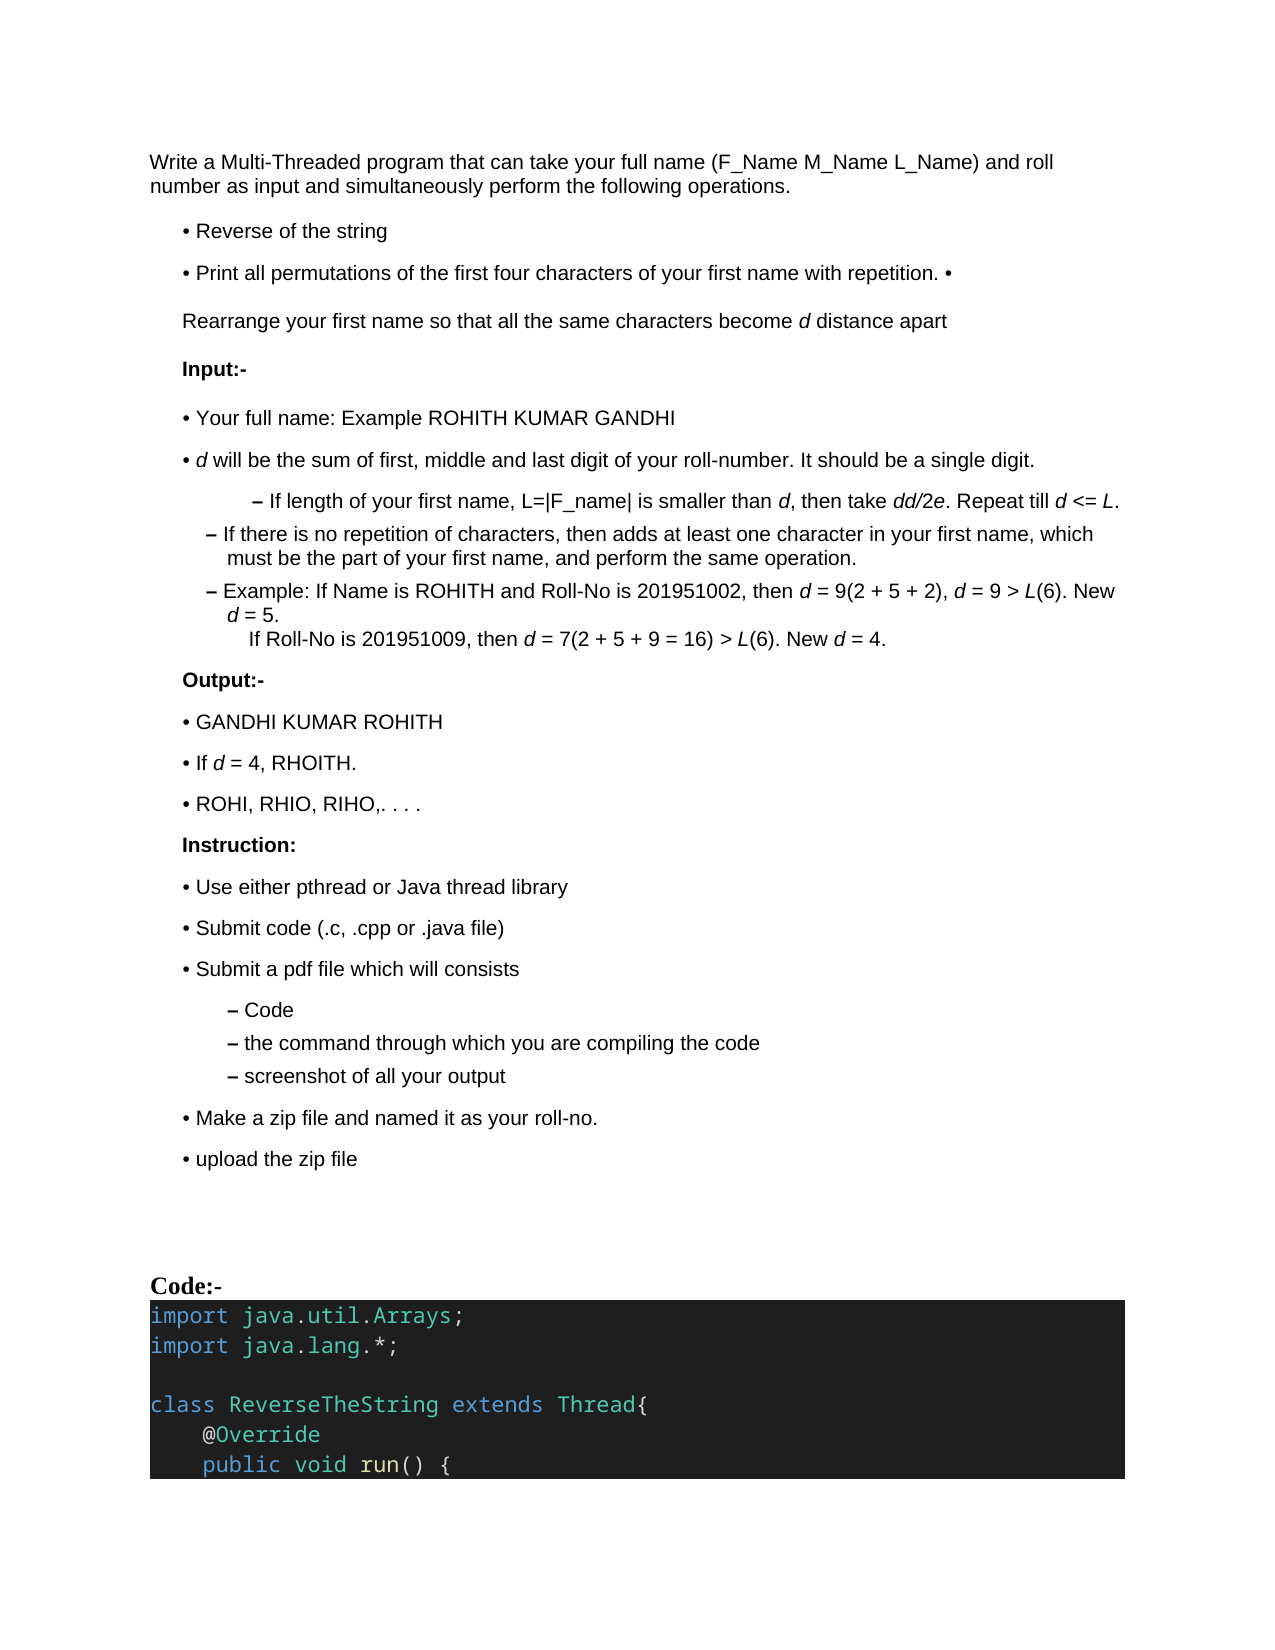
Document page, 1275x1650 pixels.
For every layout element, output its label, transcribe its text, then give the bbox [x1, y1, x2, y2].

text class ReverseTheString extends Thread{ [150, 1389, 1125, 1419]
text • ROHI, RHIO, RIHO,. . . . [182, 792, 1125, 816]
text public void run() { [150, 1449, 1125, 1479]
text • Make a zip file and named it as your roll-no. [182, 1105, 1125, 1129]
text • Reverse of the string [182, 219, 1125, 243]
text – Example: If Name is ROHITH and Roll-No is 201951002, then d = 9(2 + 5 + 2), d = 9 > L(6). New d = 5. [206, 578, 1126, 626]
text import java.lang.*; [150, 1330, 1125, 1360]
text Code:- [150, 1271, 1125, 1300]
text – If there is no repetition of characters, then adds at least one character in your first name, which must be the part of your first name, and perform the same operation. [205, 522, 1126, 569]
text • d will be the sum of first, middle and last digit of your roll-number. It should be a single digit. [182, 447, 1125, 471]
text • GANDHI KUMAR ROHITH [182, 709, 1125, 733]
text • Submit code (.c, .cpp or .java file) [182, 916, 1125, 940]
text Output:- [182, 668, 1125, 692]
text – Code [227, 998, 1125, 1022]
text • If d = 4, RHOITH. [182, 751, 1125, 775]
text • Submit a pdf file which will consists [182, 957, 1125, 981]
text • Your full name: Example ROHITH KUMAR GANDHI [182, 406, 1125, 430]
text import java.util.Arrays; [150, 1300, 1125, 1330]
text Instruction: [182, 833, 1125, 857]
text If Roll-No is 201951009, then d = 7(2 + 5 + 9 = 16) > L(6). New d = 4. [248, 627, 1125, 651]
text Write a Multi-Threaded program that can take your full name (F_Name M_Name L_Name) and roll number as input and simultaneously perform the following operations. [149, 150, 1126, 198]
text – the command through which you are compiling the code [227, 1031, 1125, 1055]
text – screenshot of all your output [227, 1064, 1125, 1088]
text – If length of your first name, L=|F_name| is smaller than d, then take dd/2e. Repeat till d <= L. [150, 489, 1126, 513]
text • Use either pthread or Java thread library [182, 874, 1125, 898]
text • Print all permutations of the first four characters of your first name with repetition. • Rearrange your first name so that all the same characters become d distance apart Input:- [182, 261, 981, 380]
text • upload the zip file [182, 1147, 1125, 1171]
text @Override [150, 1419, 1125, 1449]
